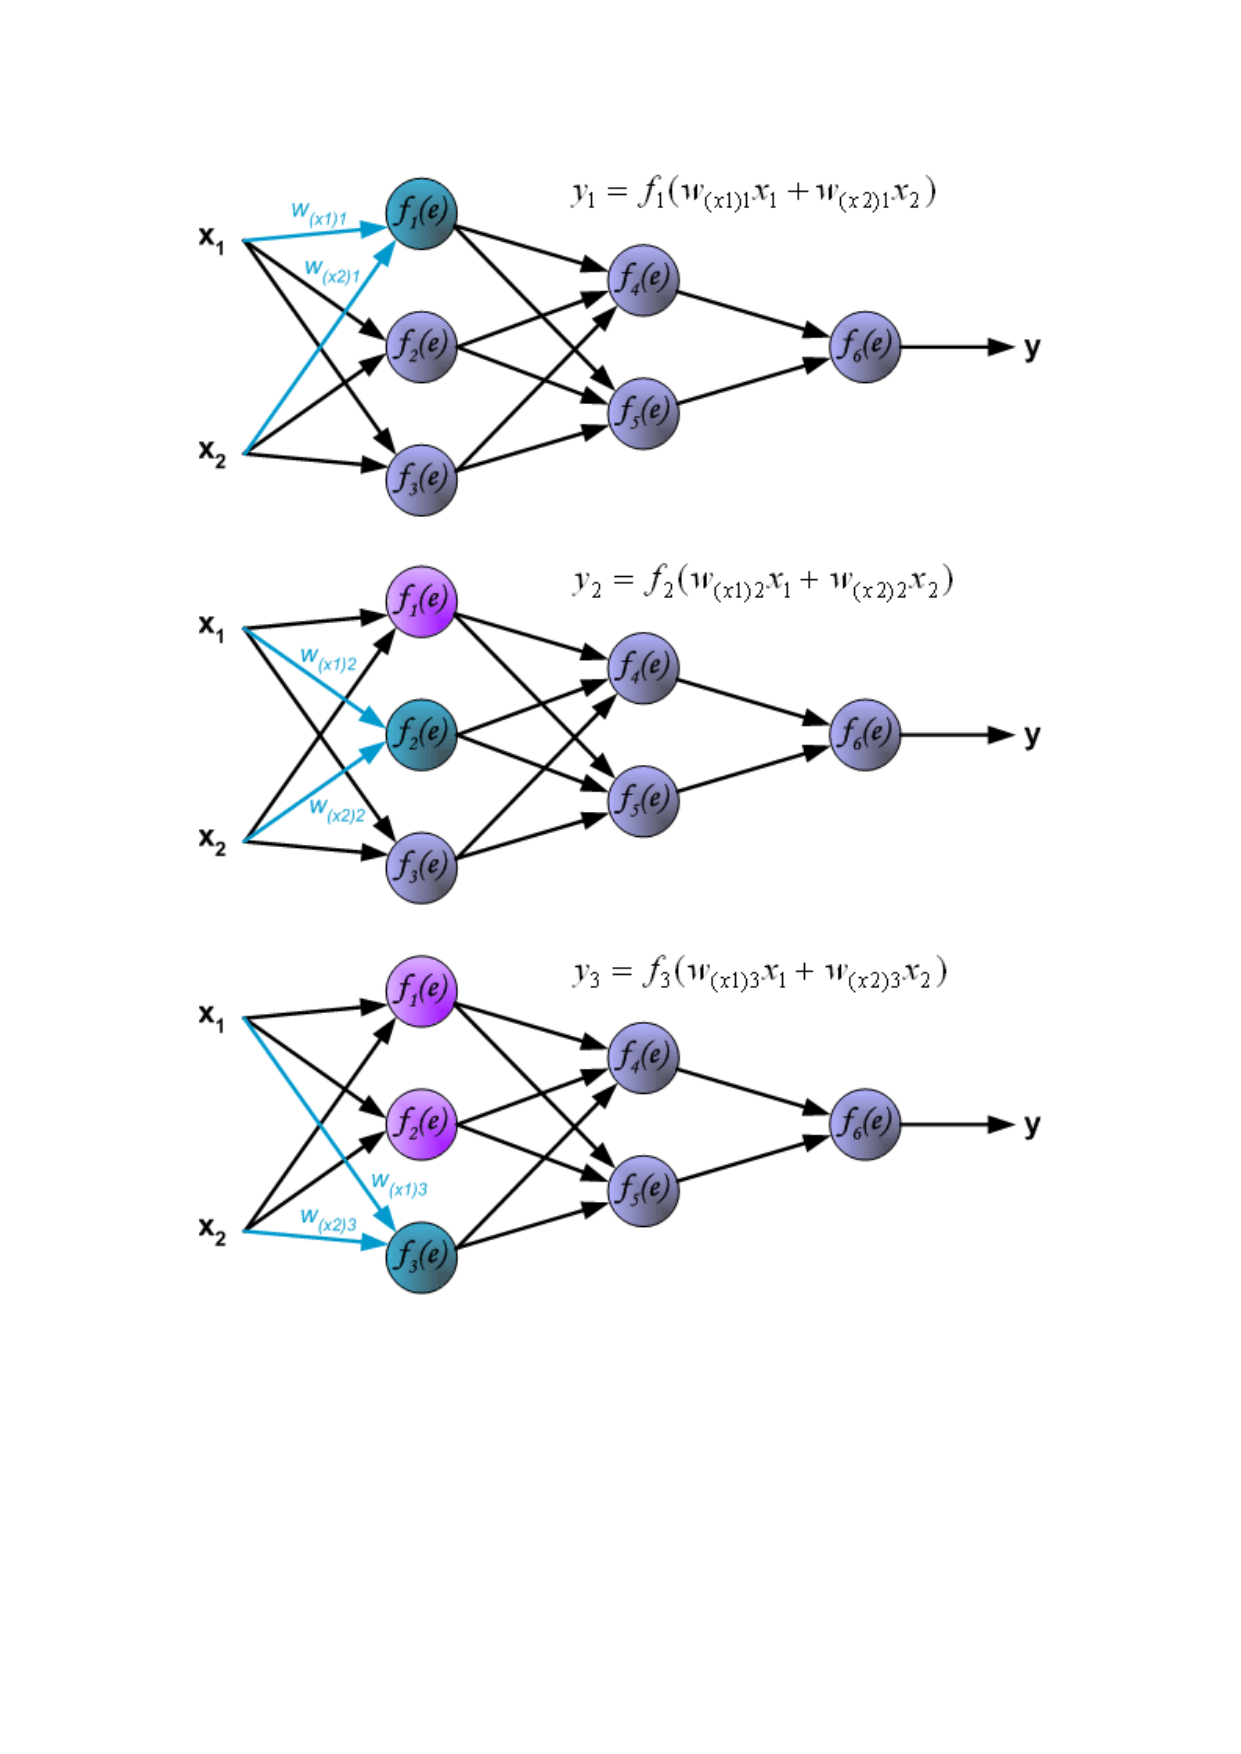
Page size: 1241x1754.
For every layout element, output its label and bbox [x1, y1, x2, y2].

picture [198, 552, 1042, 930]
picture [198, 162, 1042, 542]
picture [198, 942, 1042, 1320]
